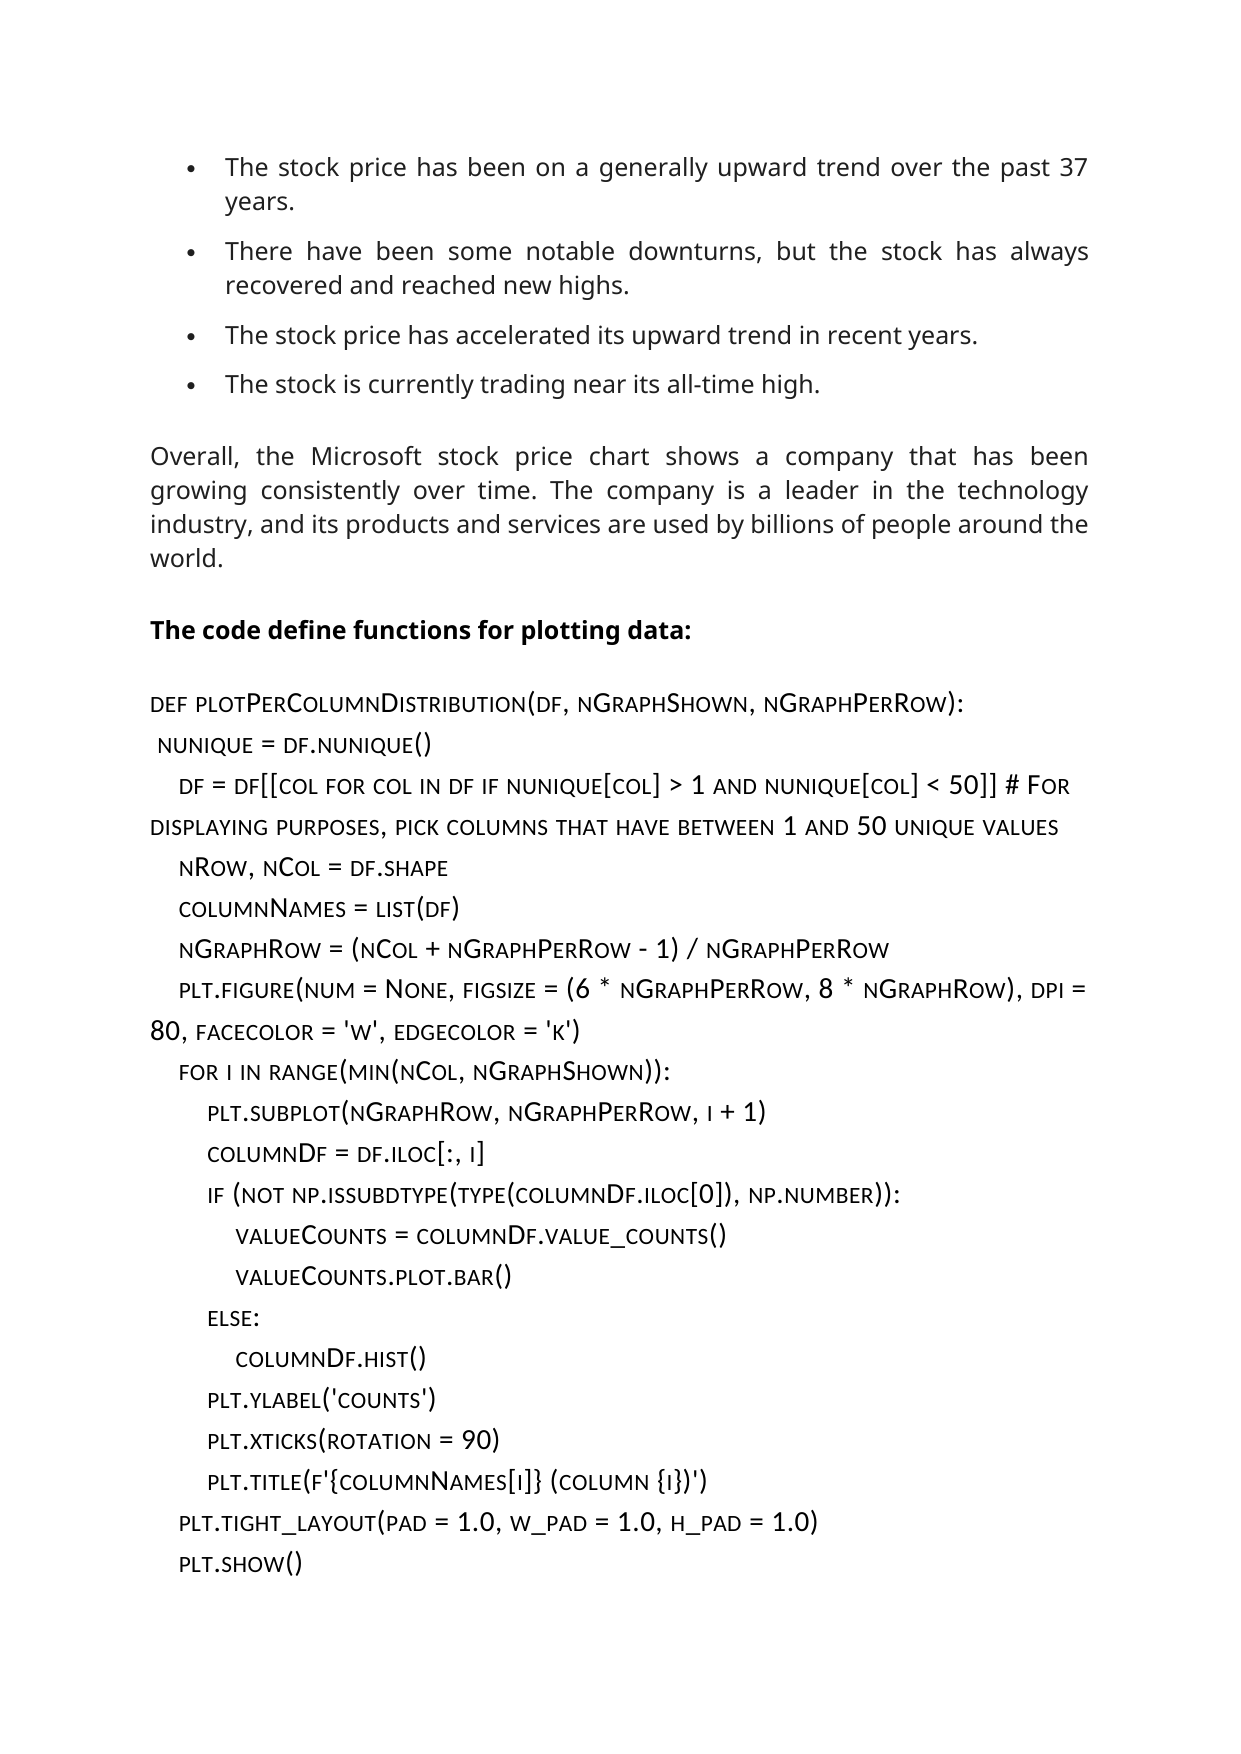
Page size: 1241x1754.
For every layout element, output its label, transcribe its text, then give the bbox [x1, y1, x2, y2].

list The stock is currently trading near its all-time high. [187, 367, 1090, 401]
list The stock price has been on a generally upward trend over the past 37 years. [187, 150, 1090, 218]
subtitle columnNames = list(df) [150, 889, 1090, 924]
subtitle nunique = df.nunique() [150, 725, 1090, 761]
subtitle plt.show() [150, 1544, 1090, 1579]
subtitle def plotPerColumnDistribution(df, nGraphShown, nGraphPerRow): [150, 684, 1090, 720]
subtitle nRow, nCol = df.shape [150, 848, 1090, 883]
text The code define functions for plotting data: [150, 612, 1090, 647]
subtitle plt.ylabel('counts') [150, 1380, 1090, 1416]
subtitle for i in range(min(nCol, nGraphShown)): [150, 1052, 1090, 1088]
list There have been some notable downturns, but the stock has always recovered and reached new highs. [187, 234, 1090, 302]
subtitle if (not np.issubdtype(type(columnDf.iloc[0]), np.number)): [150, 1175, 1090, 1211]
subtitle plt.title(f'{columnNames[i]} (column {i})') [150, 1462, 1090, 1497]
subtitle columnDf.hist() [150, 1339, 1090, 1375]
subtitle else: [150, 1298, 1090, 1334]
list The stock price has accelerated its upward trend in recent years. [187, 317, 1090, 352]
subtitle nGraphRow = (nCol + nGraphPerRow - 1) / nGraphPerRow [150, 930, 1090, 965]
subtitle valueCounts.plot.bar() [150, 1257, 1090, 1293]
text Overall, the Microsoft stock price chart shows a company that has been growing consistently over time. The company is a leader in the technology industry, and its products and services are used by billions of people around the world. [150, 439, 1090, 575]
subtitle valueCounts = columnDf.value_counts() [150, 1216, 1090, 1252]
subtitle plt.tight_layout(pad = 1.0, w_pad = 1.0, h_pad = 1.0) [150, 1503, 1090, 1538]
subtitle columnDf = df.iloc[:, i] [150, 1134, 1090, 1170]
subtitle df = df[[col for col in df if nunique[col] > 1 and nunique[col] < 50]] # For displaying purposes, pick columns that have between 1 and 50 unique values [150, 766, 1090, 842]
subtitle plt.figure(num = None, figsize = (6 * nGraphPerRow, 8 * nGraphRow), dpi = 80, facecolor = 'w', edgecolor = 'k') [150, 971, 1090, 1047]
subtitle plt.subplot(nGraphRow, nGraphPerRow, i + 1) [150, 1093, 1090, 1129]
subtitle plt.xticks(rotation = 90) [150, 1421, 1090, 1457]
